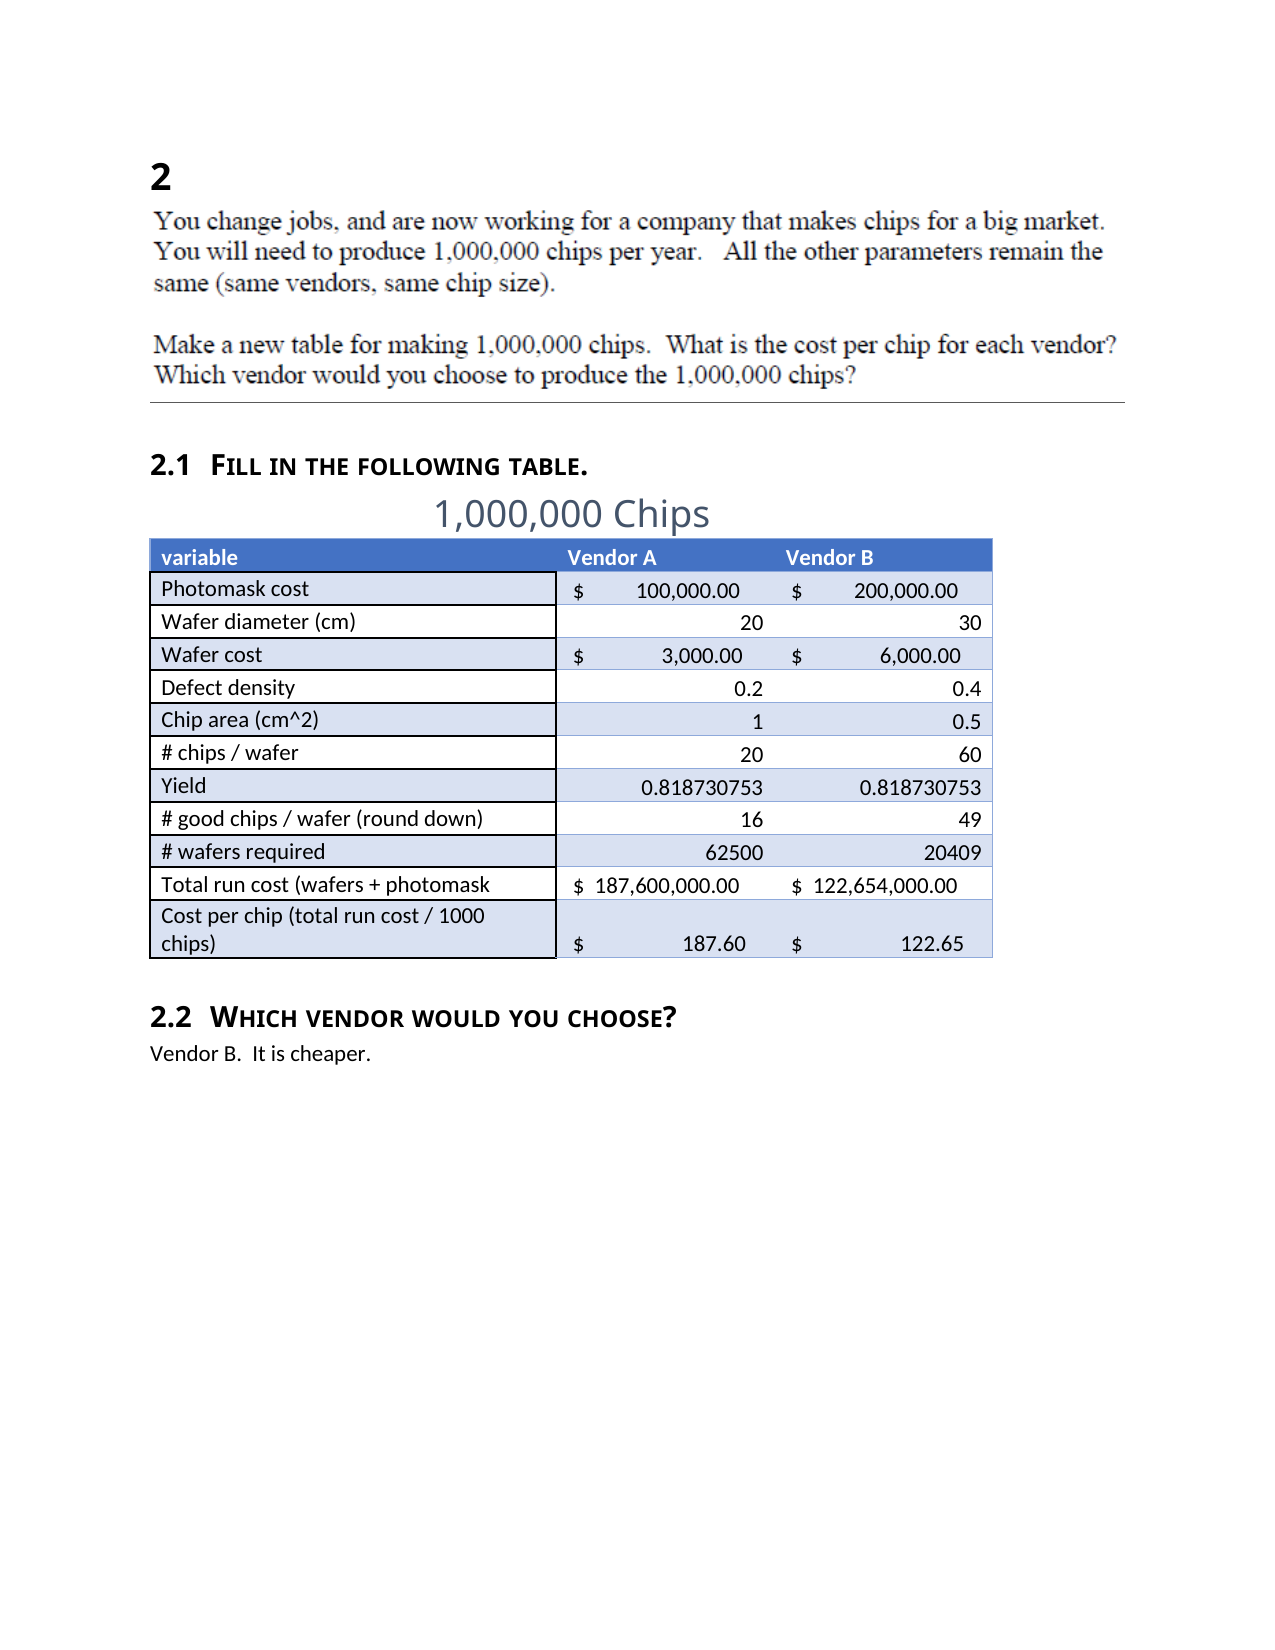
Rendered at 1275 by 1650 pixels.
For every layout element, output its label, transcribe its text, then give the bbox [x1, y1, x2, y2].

table_cell # wafers required [151, 836, 555, 866]
table_cell 30 [774, 605, 992, 637]
table_cell 0.4 [774, 670, 992, 702]
table_cell # good chips / wafer (round down) [151, 803, 555, 833]
subtitle Fill in the following table. [150, 444, 1125, 484]
table_cell 16 [557, 802, 774, 833]
picture [150, 205, 1125, 400]
table_cell $ 3,000.00 [557, 638, 774, 669]
table_cell $ 200,000.00 [774, 572, 992, 604]
table_cell 0.818730753 [774, 769, 992, 801]
table_cell 20 [557, 605, 774, 637]
table_cell 60 [774, 736, 992, 768]
table_cell Chip area (cm^2) [151, 704, 555, 735]
table_cell Yield [151, 770, 555, 801]
table_cell 20409 [774, 835, 992, 866]
table_cell $ 6,000.00 [774, 638, 992, 669]
table_cell Wafer cost [151, 639, 555, 669]
table_cell Defect density [151, 671, 555, 702]
table_cell 0.5 [774, 703, 992, 735]
table_cell 1 [557, 703, 774, 735]
text Vendor B. It is cheaper. [150, 1039, 1125, 1068]
table_cell Cost per chip (total run cost / 1000 chips) [151, 901, 555, 957]
table_cell $ 187,600,000.00 [557, 867, 774, 899]
table_cell Vendor B [774, 539, 992, 571]
table_cell 0.2 [557, 670, 774, 702]
table_cell 49 [774, 802, 992, 833]
subtitle Which vendor would you choose? [150, 997, 1125, 1036]
table_cell Total run cost (wafers + photomask [151, 868, 555, 899]
table_cell $ 100,000.00 [557, 572, 774, 604]
table_cell Photomask cost [151, 573, 555, 604]
table_cell $ 122.65 [774, 900, 992, 957]
table_cell $ 122,654,000.00 [774, 867, 992, 899]
table_cell 20 [557, 736, 774, 768]
table_cell $ 187.60 [557, 900, 774, 957]
table_cell 62500 [557, 835, 774, 866]
table_header 1,000,000 Chips [150, 487, 993, 538]
table_cell Wafer diameter (cm) [151, 606, 555, 637]
table_cell variable [151, 539, 556, 571]
table_cell 0.818730753 [557, 769, 774, 801]
table_cell Vendor A [556, 539, 774, 571]
table_cell # chips / wafer [151, 737, 555, 768]
